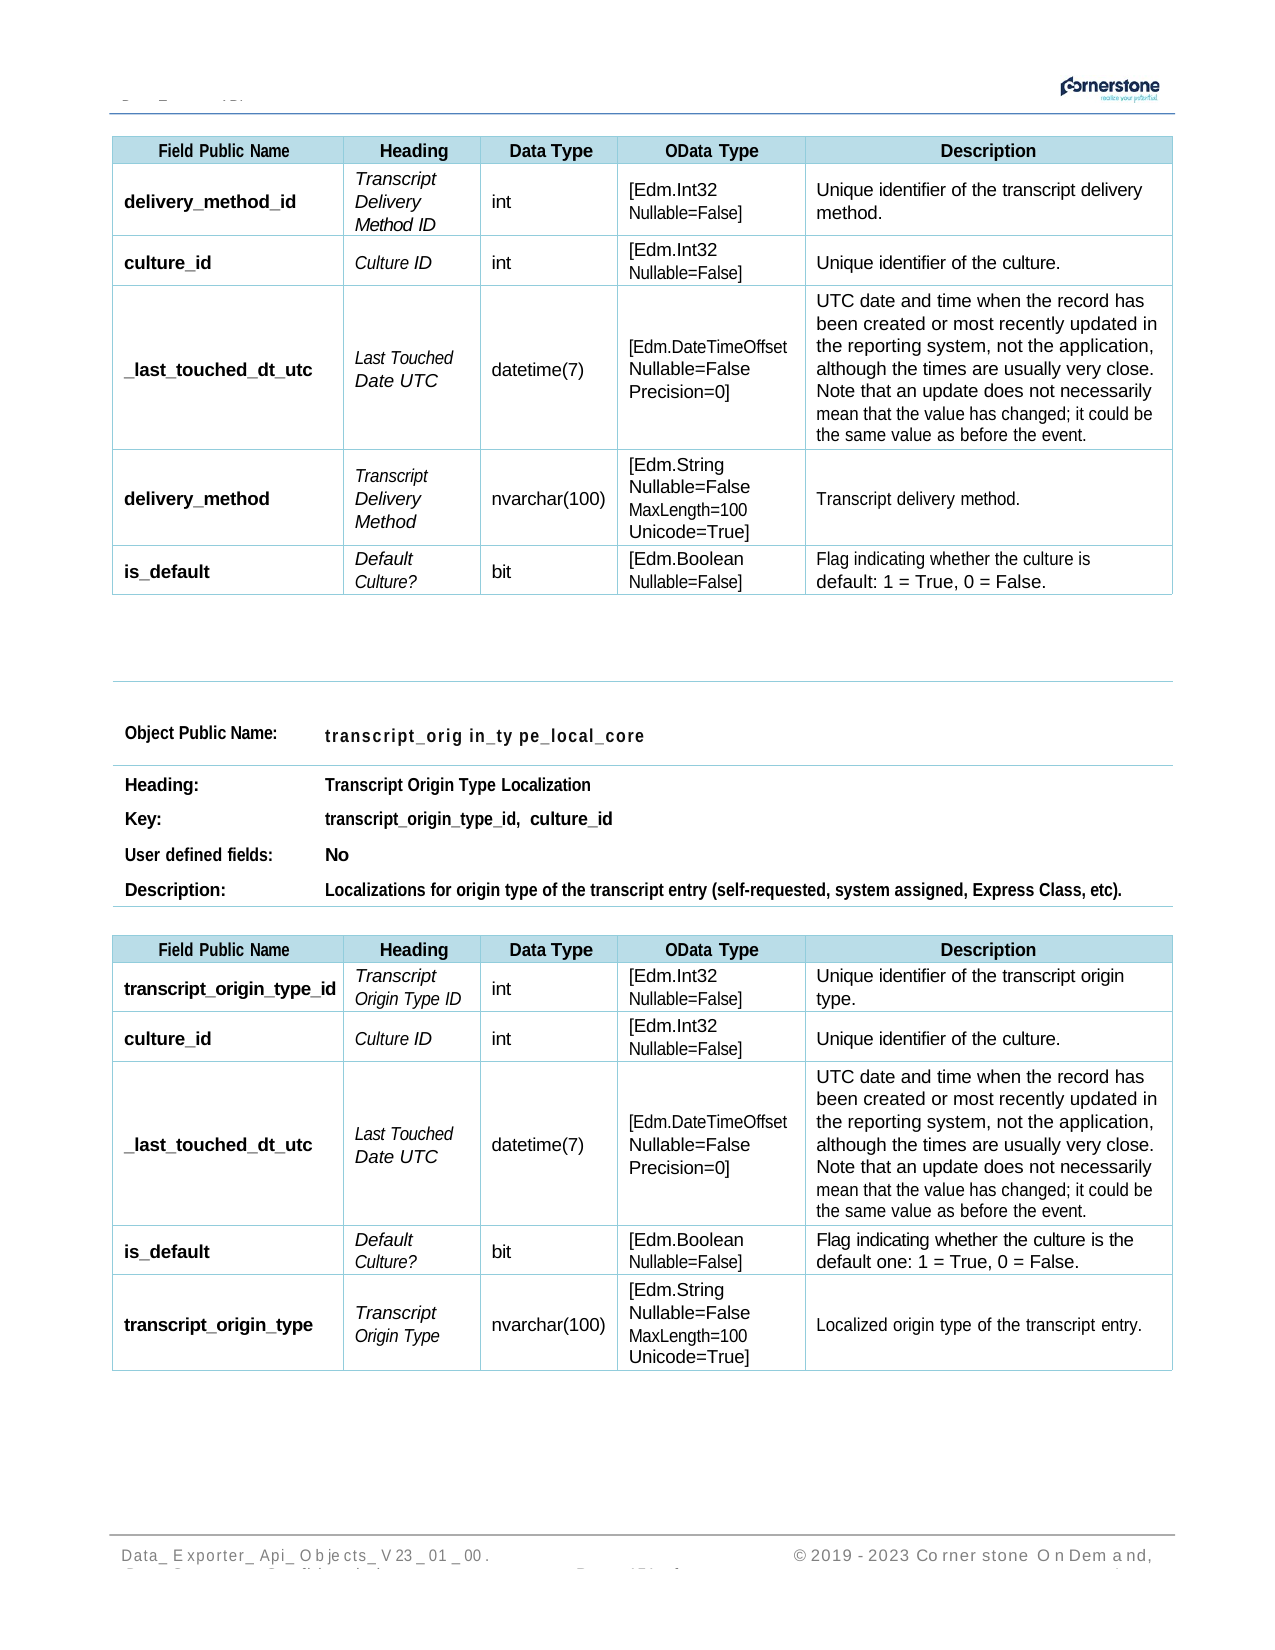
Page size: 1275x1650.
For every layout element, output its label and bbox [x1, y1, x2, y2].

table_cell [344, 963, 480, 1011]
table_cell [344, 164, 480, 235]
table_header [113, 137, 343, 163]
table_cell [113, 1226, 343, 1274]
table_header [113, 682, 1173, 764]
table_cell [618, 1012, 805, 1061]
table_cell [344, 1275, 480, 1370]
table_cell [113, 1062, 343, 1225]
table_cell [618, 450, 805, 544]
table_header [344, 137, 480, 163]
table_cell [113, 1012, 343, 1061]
picture [1060, 75, 1160, 103]
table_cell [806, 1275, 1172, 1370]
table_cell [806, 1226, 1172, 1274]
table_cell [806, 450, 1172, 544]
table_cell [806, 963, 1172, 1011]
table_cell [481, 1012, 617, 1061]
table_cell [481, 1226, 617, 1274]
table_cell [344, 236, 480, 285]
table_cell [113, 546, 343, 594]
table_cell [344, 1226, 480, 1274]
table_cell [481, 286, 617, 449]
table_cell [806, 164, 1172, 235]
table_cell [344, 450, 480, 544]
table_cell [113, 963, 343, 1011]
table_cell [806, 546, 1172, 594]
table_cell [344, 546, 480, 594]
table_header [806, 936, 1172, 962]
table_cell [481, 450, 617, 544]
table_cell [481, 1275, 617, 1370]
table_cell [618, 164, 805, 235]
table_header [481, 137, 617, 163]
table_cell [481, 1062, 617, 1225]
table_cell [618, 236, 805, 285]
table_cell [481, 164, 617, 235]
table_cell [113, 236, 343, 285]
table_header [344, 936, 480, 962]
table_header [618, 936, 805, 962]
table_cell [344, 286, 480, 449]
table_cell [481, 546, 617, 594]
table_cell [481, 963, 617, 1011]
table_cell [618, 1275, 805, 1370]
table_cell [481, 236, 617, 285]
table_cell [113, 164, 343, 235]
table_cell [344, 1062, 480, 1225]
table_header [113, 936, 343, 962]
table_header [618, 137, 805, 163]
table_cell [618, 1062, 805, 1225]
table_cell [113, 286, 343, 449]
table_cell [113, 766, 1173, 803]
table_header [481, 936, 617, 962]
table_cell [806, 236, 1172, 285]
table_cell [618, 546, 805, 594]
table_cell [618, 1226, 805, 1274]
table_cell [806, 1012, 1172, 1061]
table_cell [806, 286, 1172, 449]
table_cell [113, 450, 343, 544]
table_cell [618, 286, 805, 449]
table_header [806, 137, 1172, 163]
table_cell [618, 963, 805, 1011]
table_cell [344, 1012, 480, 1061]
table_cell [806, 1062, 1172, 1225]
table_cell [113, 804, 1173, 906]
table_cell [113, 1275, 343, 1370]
